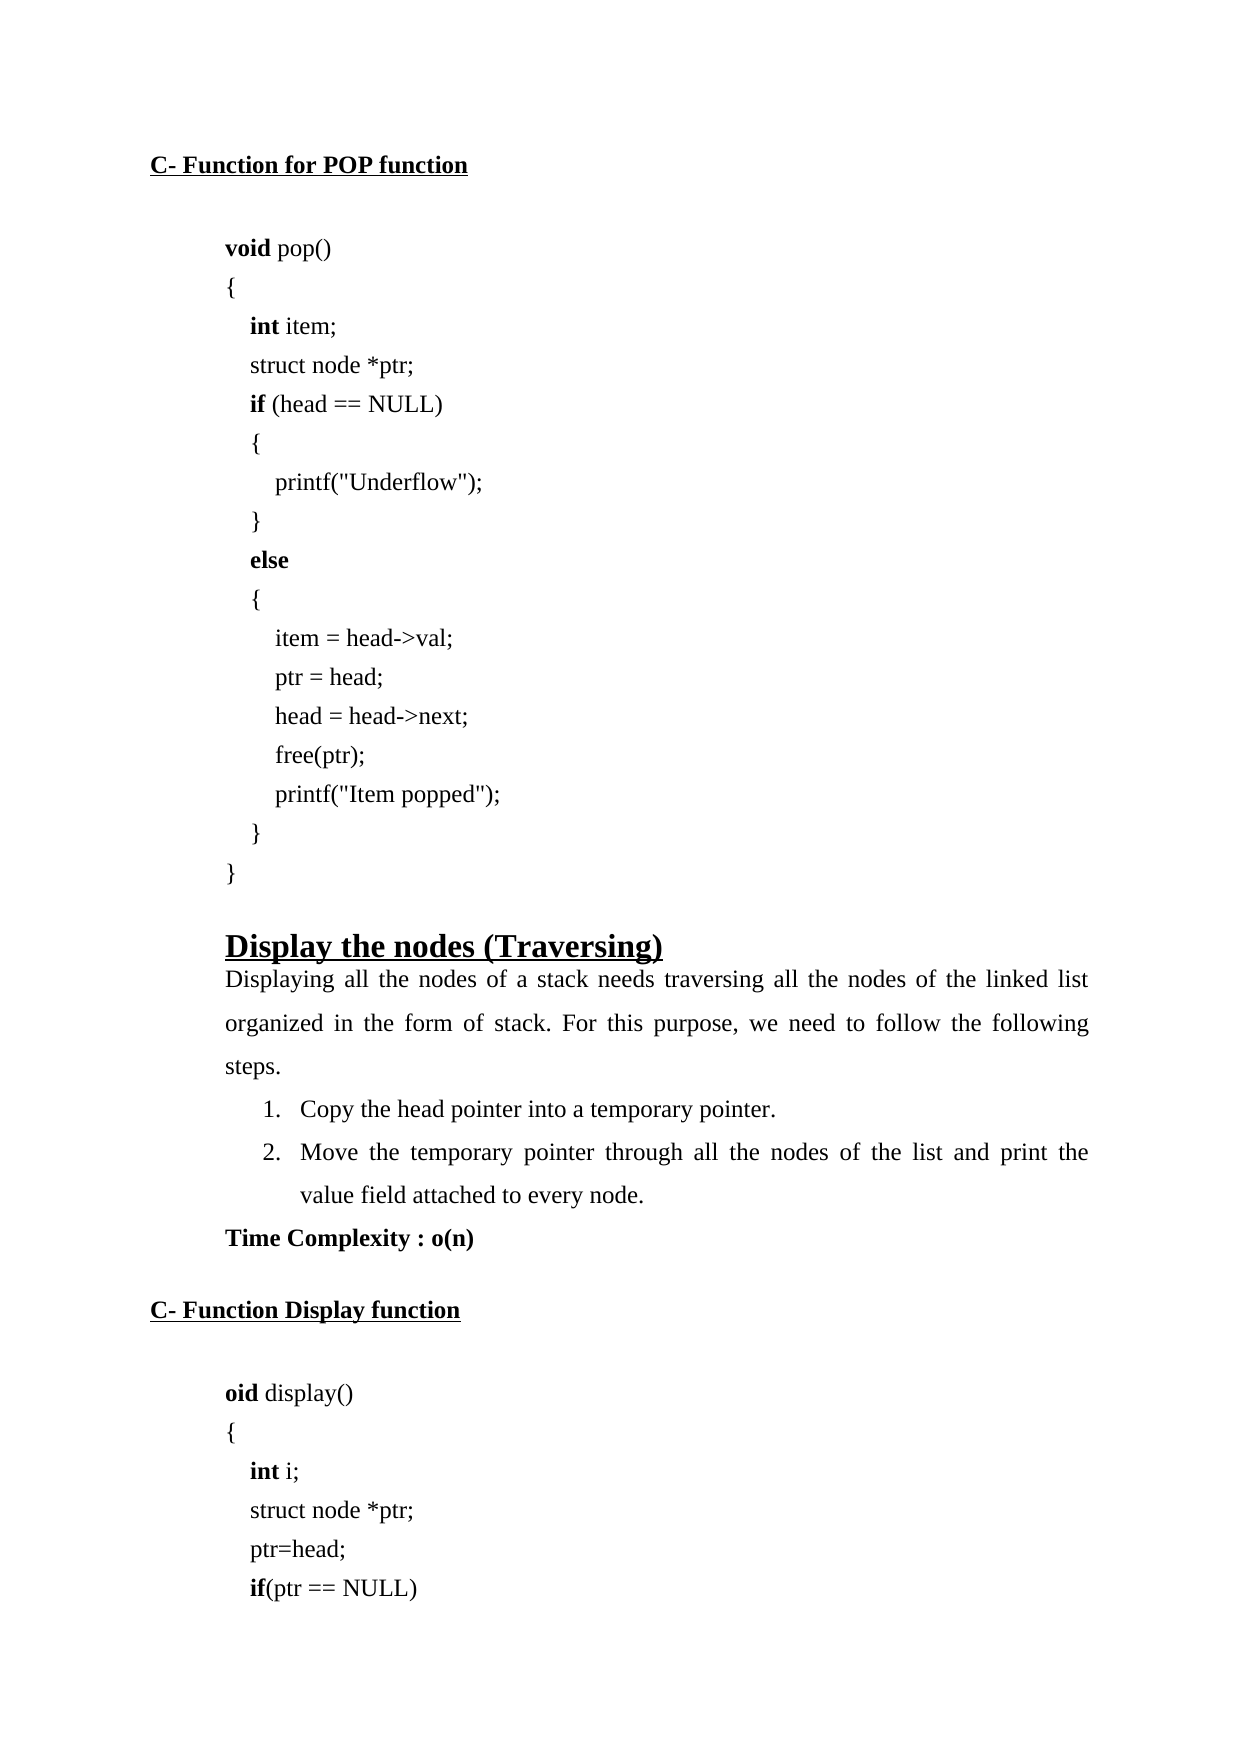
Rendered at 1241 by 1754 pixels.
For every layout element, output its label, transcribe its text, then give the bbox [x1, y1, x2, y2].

text void pop() [225, 222, 1090, 261]
text } [225, 496, 1090, 535]
text head = head->next; [225, 691, 1090, 730]
text Display the nodes (Traversing) [225, 925, 1090, 964]
text Displaying all the nodes of a stack needs traversing all the nodes of the linked list organized in the form of stack. For this purpose, we need to follow the following steps. [225, 964, 1090, 1079]
text if(ptr == NULL) [225, 1563, 1090, 1602]
text printf("Item popped"); [225, 769, 1090, 808]
text struct node *ptr; [225, 339, 1090, 378]
list Copy the head pointer into a temporary pointer. [262, 1094, 1090, 1123]
text if (head == NULL) [225, 378, 1090, 418]
text item = head->val; [225, 613, 1090, 652]
text int i; [225, 1446, 1090, 1485]
text { [225, 261, 1090, 300]
text free(ptr); [225, 730, 1090, 769]
text } [225, 847, 1090, 886]
text ptr = head; [225, 652, 1090, 691]
text } [225, 808, 1090, 847]
text ptr=head; [225, 1524, 1090, 1563]
text Time Complexity : o(n) [225, 1223, 1090, 1252]
text C- Function Display function [150, 1296, 1090, 1324]
text C- Function for POP function [150, 150, 1090, 179]
text struct node *ptr; [225, 1485, 1090, 1524]
text printf("Underflow"); [225, 457, 1090, 496]
text oid display() [225, 1368, 1090, 1407]
text else [225, 535, 1090, 574]
text { [225, 1407, 1090, 1446]
text int item; [225, 300, 1090, 339]
text { [225, 574, 1090, 613]
list Move the temporary pointer through all the nodes of the list and print the value field attached to every node. [262, 1137, 1090, 1209]
text { [225, 418, 1090, 457]
